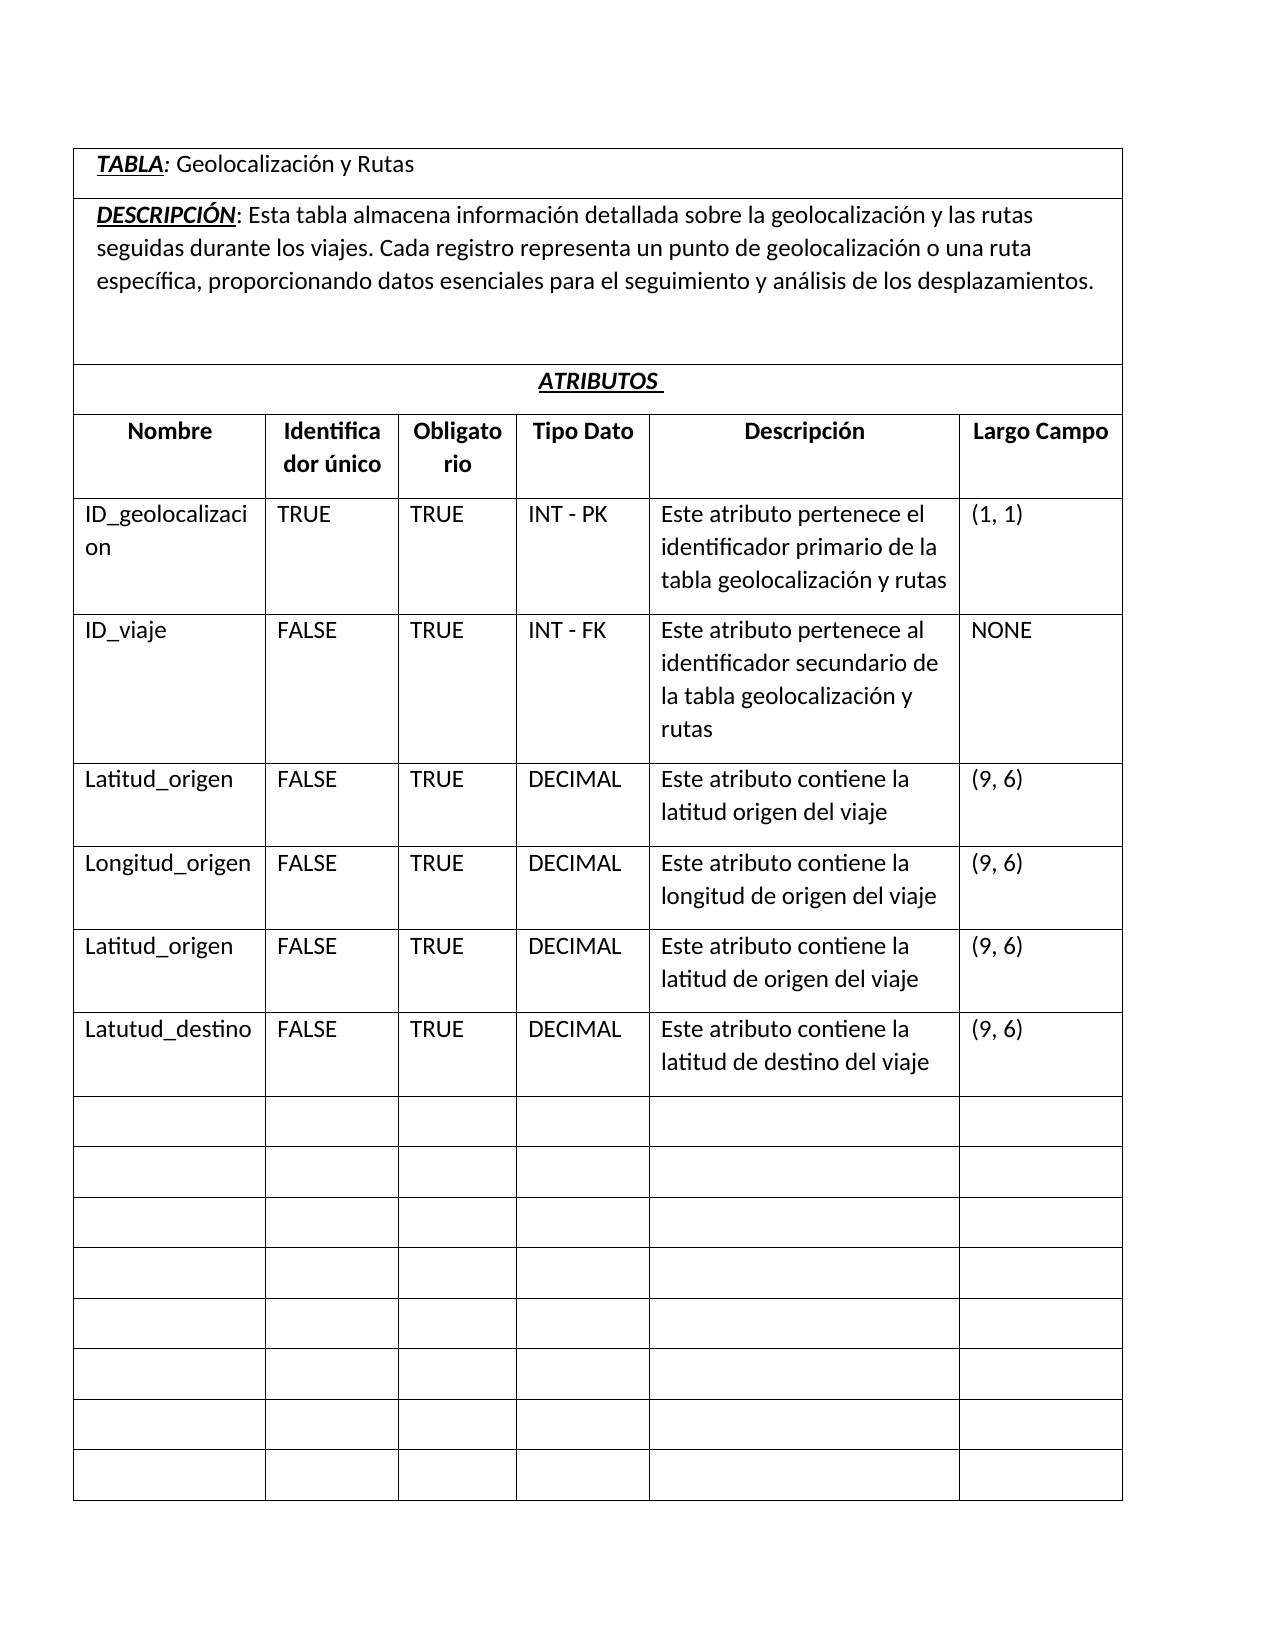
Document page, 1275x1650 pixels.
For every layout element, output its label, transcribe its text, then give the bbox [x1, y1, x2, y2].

table_cell [399, 1198, 516, 1247]
table_cell [74, 1400, 265, 1449]
table_cell Este atributo pertenece el identificador primario de la tabla geolocalización y rutas [650, 499, 959, 613]
table_cell TRUE [399, 499, 516, 613]
table_cell TRUE [399, 615, 516, 763]
table_cell FALSE [266, 764, 398, 846]
table_cell [266, 1248, 398, 1298]
table_cell Longitud_origen [74, 847, 265, 929]
table_cell TRUE [399, 1013, 516, 1096]
table_cell Este atributo pertenece al identificador secundario de la tabla geolocalización y rutas [650, 615, 959, 763]
table_cell Largo Campo [960, 415, 1122, 497]
table_cell [517, 1198, 649, 1247]
table_cell [517, 1400, 649, 1449]
table_cell DECIMAL [517, 1013, 649, 1096]
table_cell [650, 1248, 959, 1298]
table_cell [650, 1299, 959, 1348]
table_cell [266, 1299, 398, 1348]
table_cell [960, 1097, 1122, 1146]
table_cell [399, 1349, 516, 1399]
table_cell [266, 1349, 398, 1399]
table_cell [650, 1349, 959, 1399]
table_cell Identificador único [266, 415, 398, 497]
table_cell [650, 1450, 959, 1500]
table_cell (9, 6) [960, 847, 1122, 929]
table_cell [399, 1248, 516, 1298]
table_cell [960, 1198, 1122, 1247]
table_cell Latutud_destino [74, 1013, 265, 1096]
table_cell [266, 1097, 398, 1146]
table_cell (1, 1) [960, 499, 1122, 613]
table_cell [517, 1147, 649, 1197]
table_cell [517, 1097, 649, 1146]
table_cell [74, 1097, 265, 1146]
table_cell ATRIBUTOS [74, 365, 1122, 414]
table_cell FALSE [266, 1013, 398, 1096]
table_cell Este atributo contiene la latitud de origen del viaje [650, 930, 959, 1012]
table_cell [74, 1450, 265, 1500]
table_cell [650, 1097, 959, 1146]
table_cell Este atributo contiene la latitud de destino del viaje [650, 1013, 959, 1096]
table_cell FALSE [266, 615, 398, 763]
table_cell [399, 1400, 516, 1449]
table_cell [266, 1198, 398, 1247]
table_cell [650, 1198, 959, 1247]
table_cell [517, 1349, 649, 1399]
table_cell [960, 1299, 1122, 1348]
table_cell [74, 1299, 265, 1348]
table_cell [266, 1450, 398, 1500]
table_cell [266, 1400, 398, 1449]
table_cell [960, 1349, 1122, 1399]
table_cell FALSE [266, 847, 398, 929]
table_cell DECIMAL [517, 764, 649, 846]
table_cell FALSE [266, 930, 398, 1012]
table_cell Descripción [650, 415, 959, 497]
table_cell [650, 1400, 959, 1449]
table_cell Latitud_origen [74, 764, 265, 846]
table_cell [960, 1147, 1122, 1197]
table_cell (9, 6) [960, 764, 1122, 846]
table_cell [74, 1349, 265, 1399]
table_cell [517, 1299, 649, 1348]
table_cell [960, 1248, 1122, 1298]
table_cell [399, 1450, 516, 1500]
table_cell (9, 6) [960, 930, 1122, 1012]
table_cell TRUE [266, 499, 398, 613]
table_cell [74, 1147, 265, 1197]
table_cell Obligatorio [399, 415, 516, 497]
table_cell TRUE [399, 930, 516, 1012]
table_cell DECIMAL [517, 847, 649, 929]
table_cell (9, 6) [960, 1013, 1122, 1096]
table_cell Este atributo contiene la longitud de origen del viaje [650, 847, 959, 929]
table_cell [517, 1450, 649, 1500]
table_cell Nombre [74, 415, 265, 497]
table_cell [266, 1147, 398, 1197]
table_cell DECIMAL [517, 930, 649, 1012]
table_cell [517, 1248, 649, 1298]
table_cell [399, 1299, 516, 1348]
table_cell INT - PK [517, 499, 649, 613]
table_cell [960, 1400, 1122, 1449]
table_header TABLA: Geolocalización y Rutas [74, 149, 1122, 198]
table_cell [74, 1248, 265, 1298]
table_cell [960, 1450, 1122, 1500]
table_cell TRUE [399, 847, 516, 929]
table_cell Latitud_origen [74, 930, 265, 1012]
table_cell [650, 1147, 959, 1197]
table_cell ID_geolocalizacion [74, 499, 265, 613]
table_cell DESCRIPCIÓN: Esta tabla almacena información detallada sobre la geolocalización y las rutas seguidas durante los viajes. Cada registro representa un punto de geolocalización o una ruta específica, proporcionando datos esenciales para el seguimiento y análisis de los desplazamientos. [74, 199, 1122, 364]
table_cell NONE [960, 615, 1122, 763]
table_cell Este atributo contiene la latitud origen del viaje [650, 764, 959, 846]
table_cell TRUE [399, 764, 516, 846]
table_cell Tipo Dato [517, 415, 649, 497]
table_cell [399, 1147, 516, 1197]
table_cell [399, 1097, 516, 1146]
table_cell ID_viaje [74, 615, 265, 763]
table_cell INT - FK [517, 615, 649, 763]
table_cell [74, 1198, 265, 1247]
